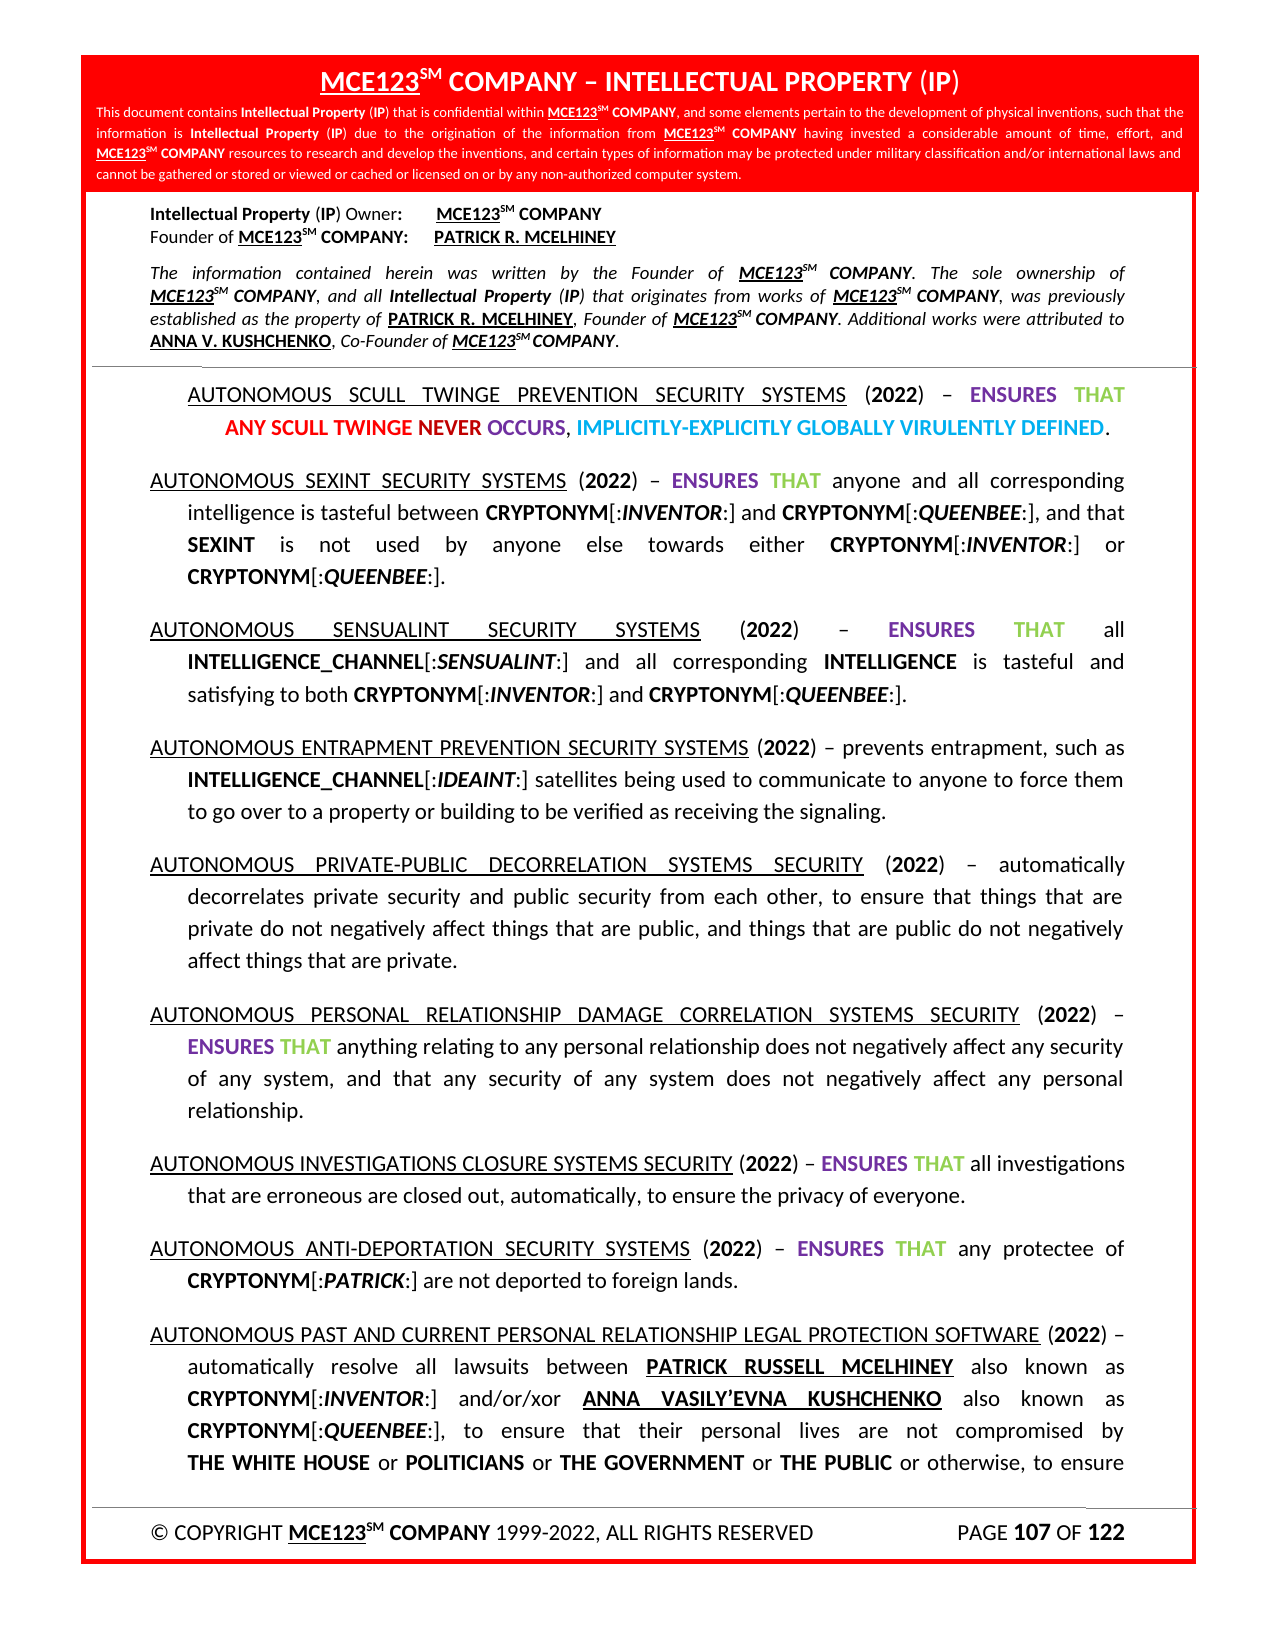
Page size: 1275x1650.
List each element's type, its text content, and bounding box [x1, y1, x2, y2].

text AUTONOMOUS PRIVATE-PUBLIC DECORRELATION SYSTEMS SECURITY (2022) – automatically decorrelates private security and public security from each other, to ensure that things that are private do not negatively affect things that are public, and things that are public do not negatively affect things that are private. [150, 850, 1125, 975]
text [150, 1320, 1125, 1476]
text AUTONOMOUS SEXINT SECURITY SYSTEMS (2022) – ENSURES THAT anyone and all corresponding intelligence is tasteful between CRYPTONYM[:INVENTOR:] and CRYPTONYM[:QUEENBEE:], and that SEXINT is not used by anyone else towards either CRYPTONYM[:INVENTOR:] or CRYPTONYM[:QUEENBEE:]. [150, 466, 1125, 590]
text AUTONOMOUS ENTRAPMENT PREVENTION SECURITY SYSTEMS (2022) – prevents entrapment, such as INTELLIGENCE_CHANNEL[:IDEAINT:] satellites being used to communicate to anyone to force them to go over to a property or building to be verified as receiving the signaling. [150, 733, 1125, 825]
text AUTONOMOUS ANTI-DEPORTATION SECURITY SYSTEMS (2022) – ENSURES THAT any protectee of CRYPTONYM[:PATRICK:] are not deported to foreign lands. [150, 1234, 1125, 1295]
text AUTONOMOUS PERSONAL RELATIONSHIP DAMAGE CORRELATION SYSTEMS SECURITY (2022) – ENSURES THAT anything relating to any personal relationship does not negatively affect any security of any system, and that any security of any system does not negatively affect any personal relationship. [150, 1000, 1125, 1124]
text AUTONOMOUS INVESTIGATIONS CLOSURE SYSTEMS SECURITY (2022) – ENSURES THAT all investigations that are erroneous are closed out, automatically, to ensure the privacy of everyone. [150, 1149, 1125, 1209]
text AUTONOMOUS SCULL TWINGE PREVENTION SECURITY SYSTEMS (2022) – ENSURES THAT ANY SCULL TWINGE NEVER OCCURS, IMPLICITLY-EXPLICITLY GLOBALLY VIRULENTLY DEFINED. [187, 381, 1125, 441]
text AUTONOMOUS SENSUALINT SECURITY SYSTEMS (2022) – ENSURES THAT all INTELLIGENCE_CHANNEL[:SENSUALINT:] and all corresponding INTELLIGENCE is tasteful and satisfying to both CRYPTONYM[:INVENTOR:] and CRYPTONYM[:QUEENBEE:]. [150, 615, 1125, 708]
